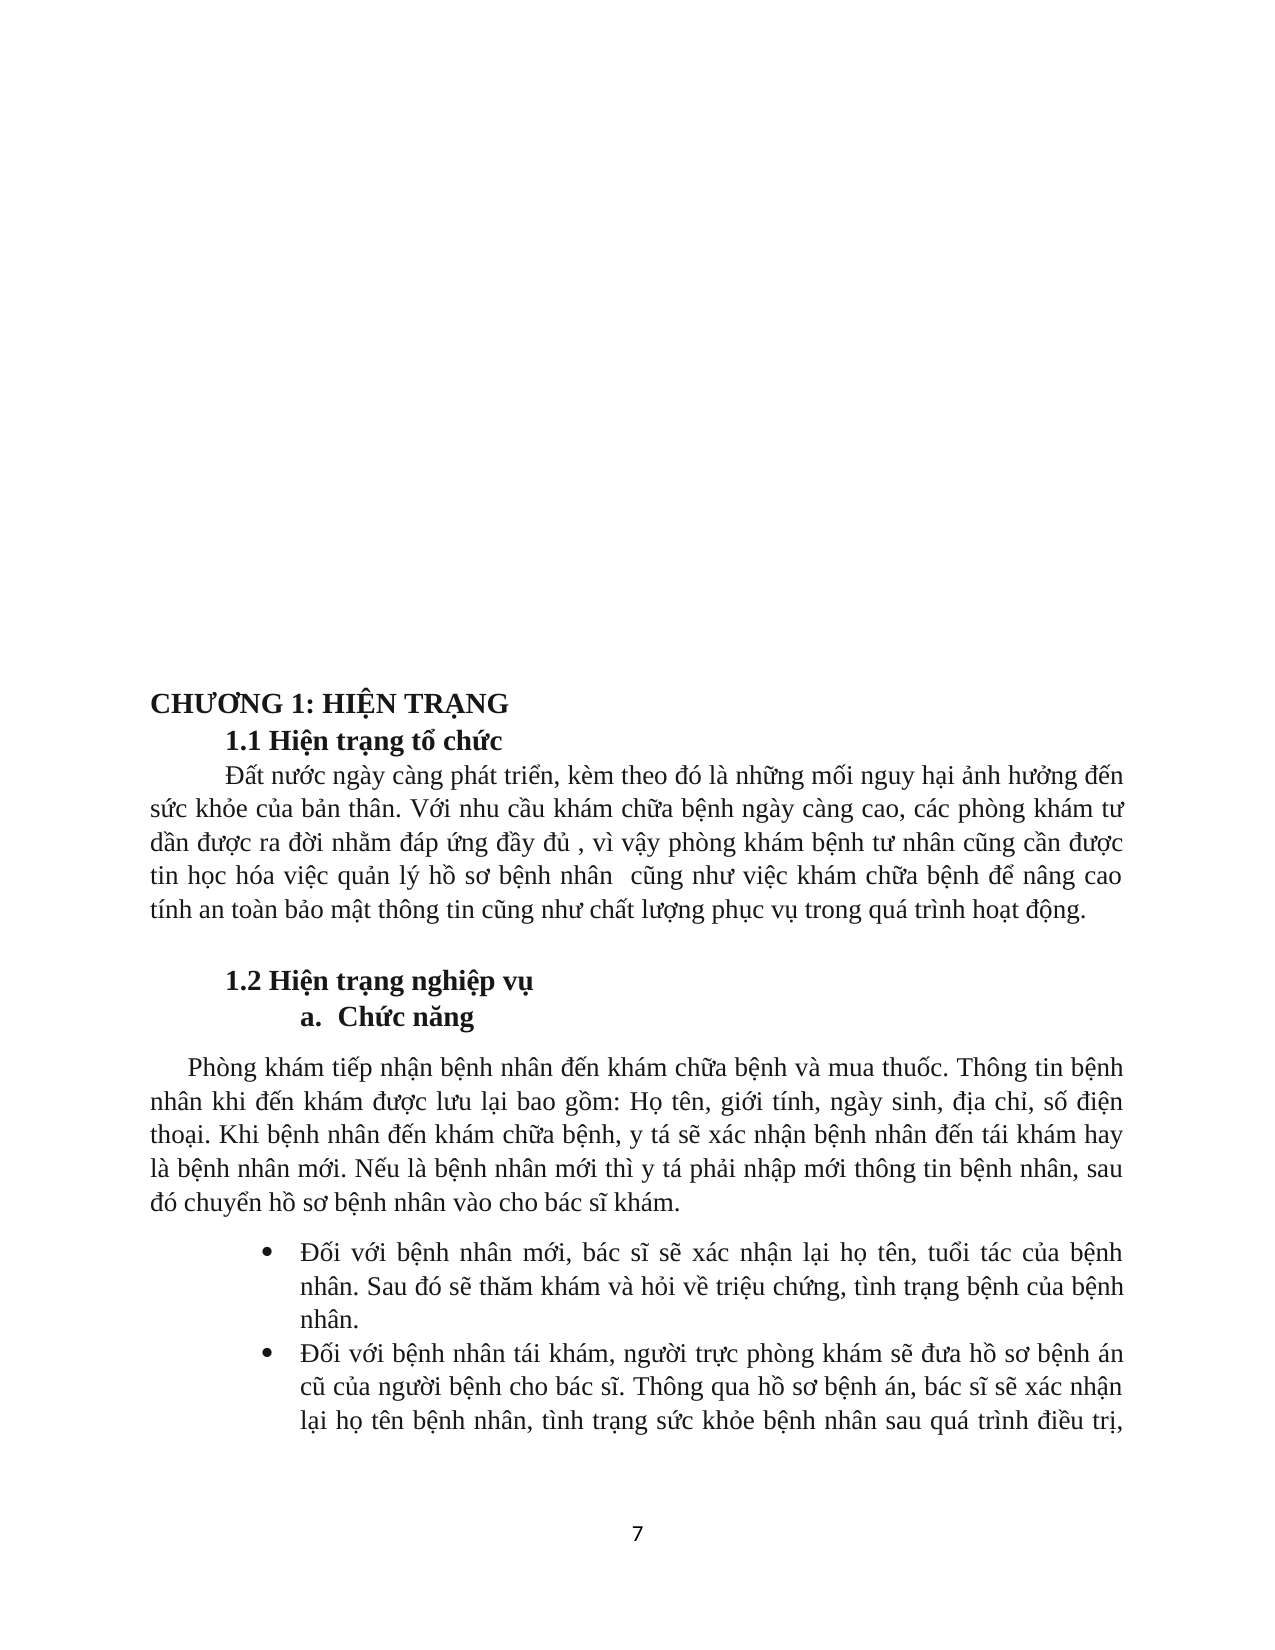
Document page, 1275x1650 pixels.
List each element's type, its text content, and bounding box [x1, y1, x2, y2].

list Hiện trạng tổ chức [225, 723, 1125, 756]
list Chức năng [300, 999, 1125, 1032]
text Phòng khám tiếp nhận bệnh nhân đến khám chữa bệnh và mua thuốc. Thông tin bệnh nhân khi đến khám được lưu lại bao gồm: Họ tên, giới tính, ngày sinh, địa chỉ, số điện thoại. Khi bệnh nhân đến khám chữa bệnh, y tá sẽ xác nhận bệnh nhân đến tái khám hay là bệnh nhân mới. Nếu là bệnh nhân mới thì y tá phải nhập mới thông tin bệnh nhân, sau đó chuyển hồ sơ bệnh nhân vào cho bác sĩ khám. [150, 1052, 1125, 1217]
list Đất nước ngày càng phát triển, kèm theo đó là những mối nguy hại ảnh hưởng đến sức khỏe của bản thân. Với nhu cầu khám chữa bệnh ngày càng cao, các phòng khám tư dần được ra đời nhằm đáp ứng đầy đủ , vì vậy phòng khám bệnh tư nhân cũng cần được tin học hóa việc quản lý hồ sơ bệnh nhân cũng như việc khám chữa bệnh để nâng cao tính an toàn bảo mật thông tin cũng như chất lượng phục vụ trong quá trình hoạt động. [150, 759, 1125, 924]
subtitle CHƯƠNG 1: HIỆN TRẠNG [150, 686, 1125, 720]
list Đối với bệnh nhân mới, bác sĩ sẽ xác nhận lại họ tên, tuổi tác của bệnh nhân. Sau đó sẽ thăm khám và hỏi về triệu chứng, tình trạng bệnh của bệnh nhân. [262, 1236, 1125, 1334]
list Hiện trạng nghiệp vụ [225, 963, 1125, 996]
